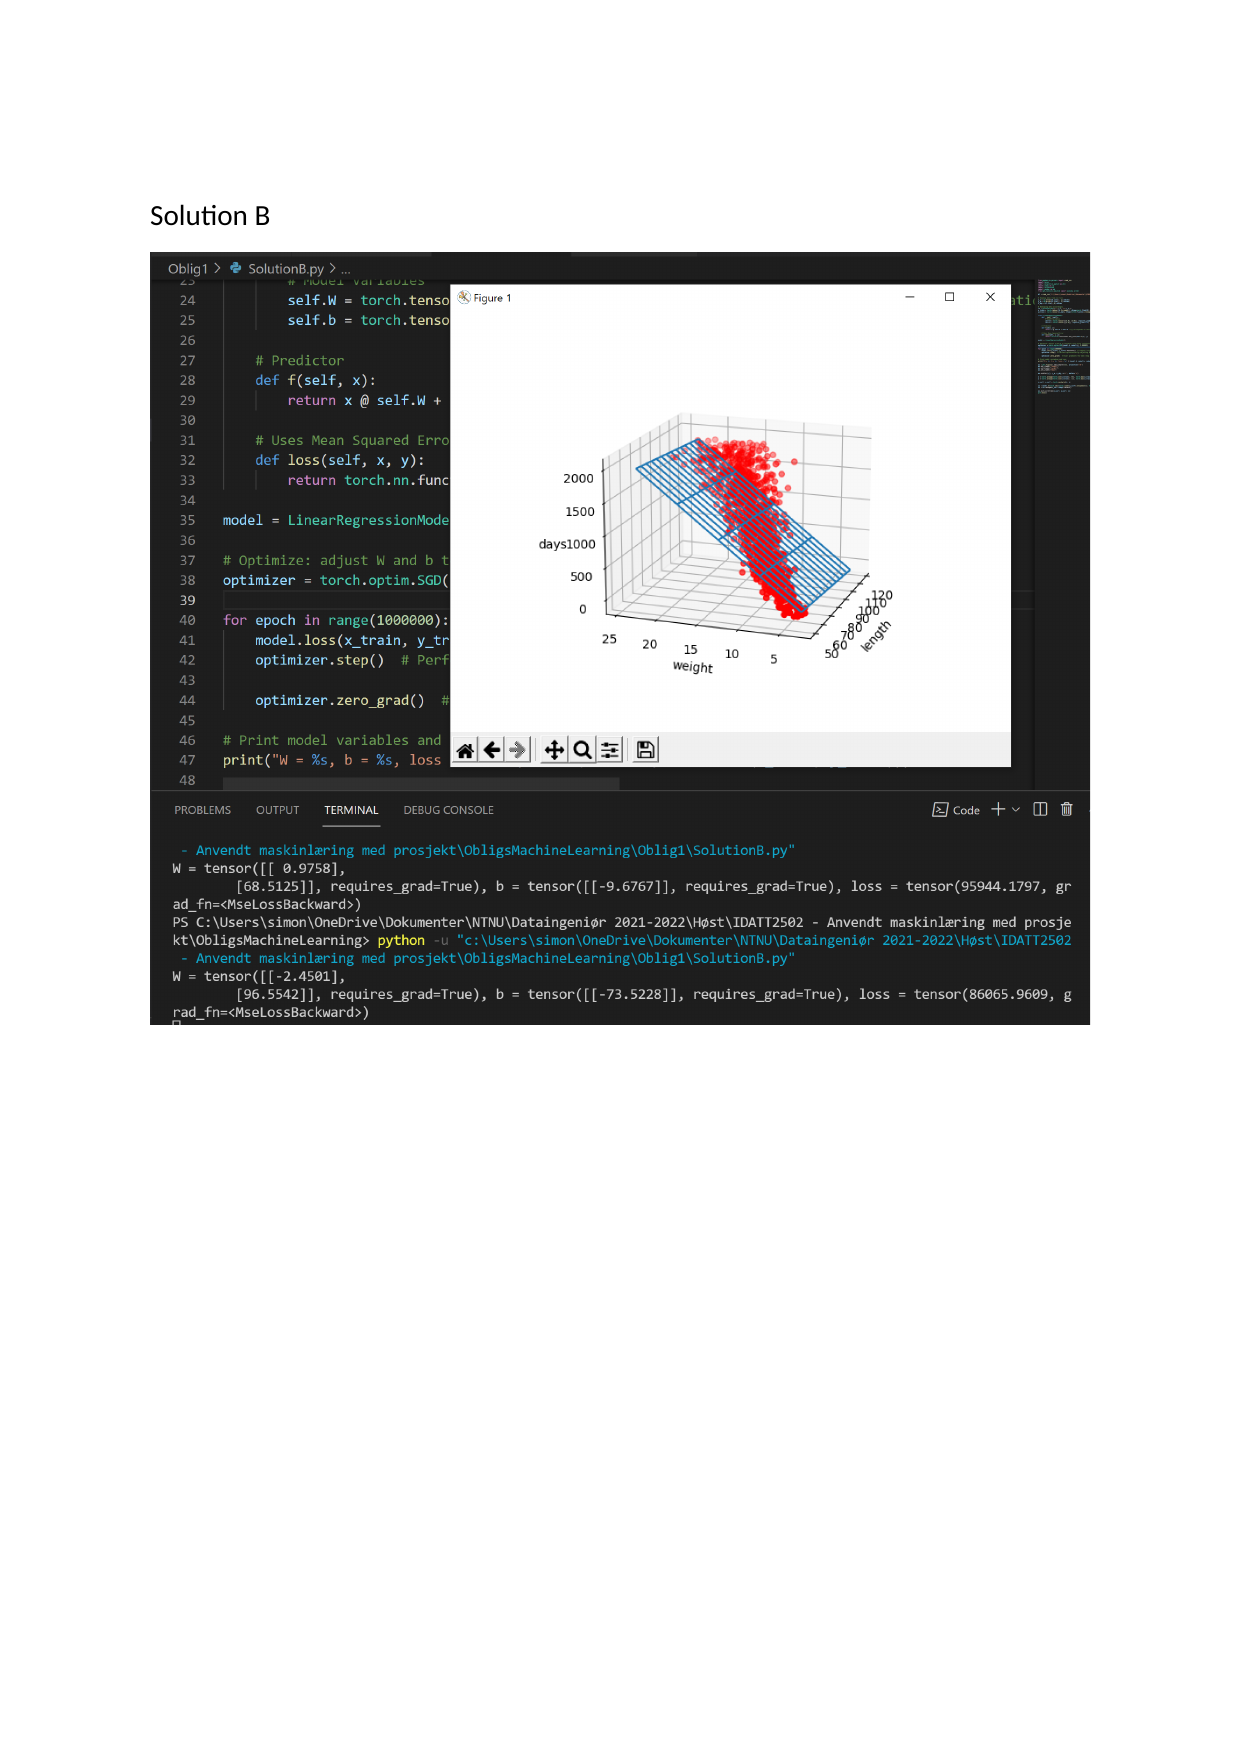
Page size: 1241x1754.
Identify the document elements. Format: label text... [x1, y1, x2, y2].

text Solution B [150, 197, 1090, 232]
picture [150, 252, 1091, 1025]
